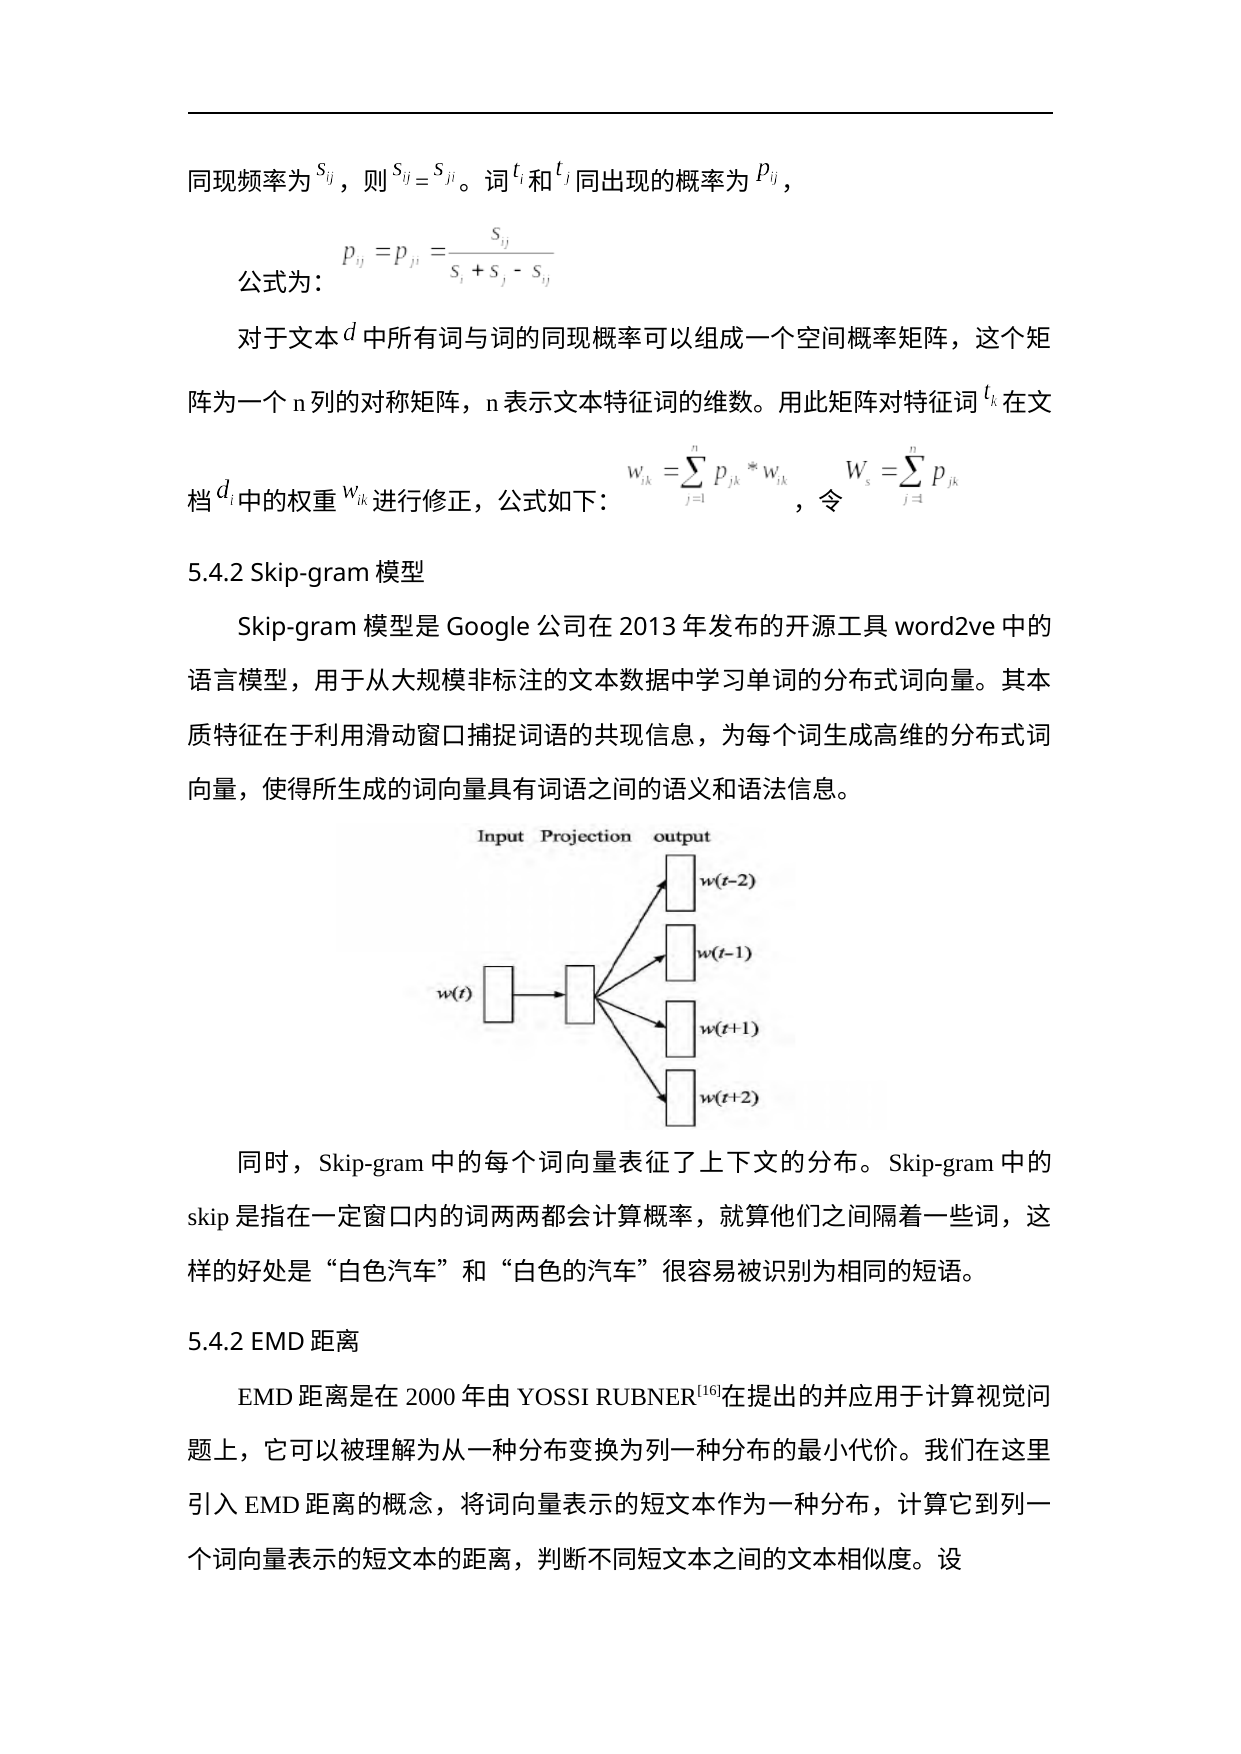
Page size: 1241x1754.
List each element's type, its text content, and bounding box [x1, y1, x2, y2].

picture [336, 823, 888, 1130]
text 同时，Skip-gram中的每个词向量表征了上下文的分布。Skip-gram中的skip是指在一定窗口内的词两两都会计算概率，就算他们之间隔着一些词，这样的好处是“白色汽车”和“白色的汽车”很容易被识别为相同的短语。 [187, 1142, 1053, 1287]
text 公式为： [187, 215, 1053, 299]
text EMD距离是在2000年由YOSSI RUBNER[16]在提出的并应用于计算视觉问题上，它可以被理解为从一种分布变换为列一种分布的最小代价。我们在这里引入EMD距离的概念，将词向量表示的短文本作为一种分布，计算它到列一个词向量表示的短文本的距离，判断不同短文本之间的文本相似度。设 [187, 1376, 1053, 1575]
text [187, 150, 1053, 197]
text Skip-gram模型是Google公司在2013年发布的开源工具word2ve中的语言模型，用于从大规模非标注的文本数据中学习单词的分布式词向量。其本质特征在于利用滑动窗口捕捉词语的共现信息，为每个词生成高维的分布式词向量，使得所生成的词向量具有词语之间的语义和语法信息。 [187, 606, 1053, 806]
text 5.4.2 Skip-gram模型 [187, 552, 1053, 588]
text 5.4.2 EMD距离 [187, 1322, 1053, 1358]
text 对于文本中所有词与词的同现概率可以组成一个空间概率矩阵，这个矩阵为一个n列的对称矩阵，n表示文本特征词的维数。用此矩阵对特征词在文档中的权重进行修正，公式如下：，令 [187, 317, 1053, 518]
